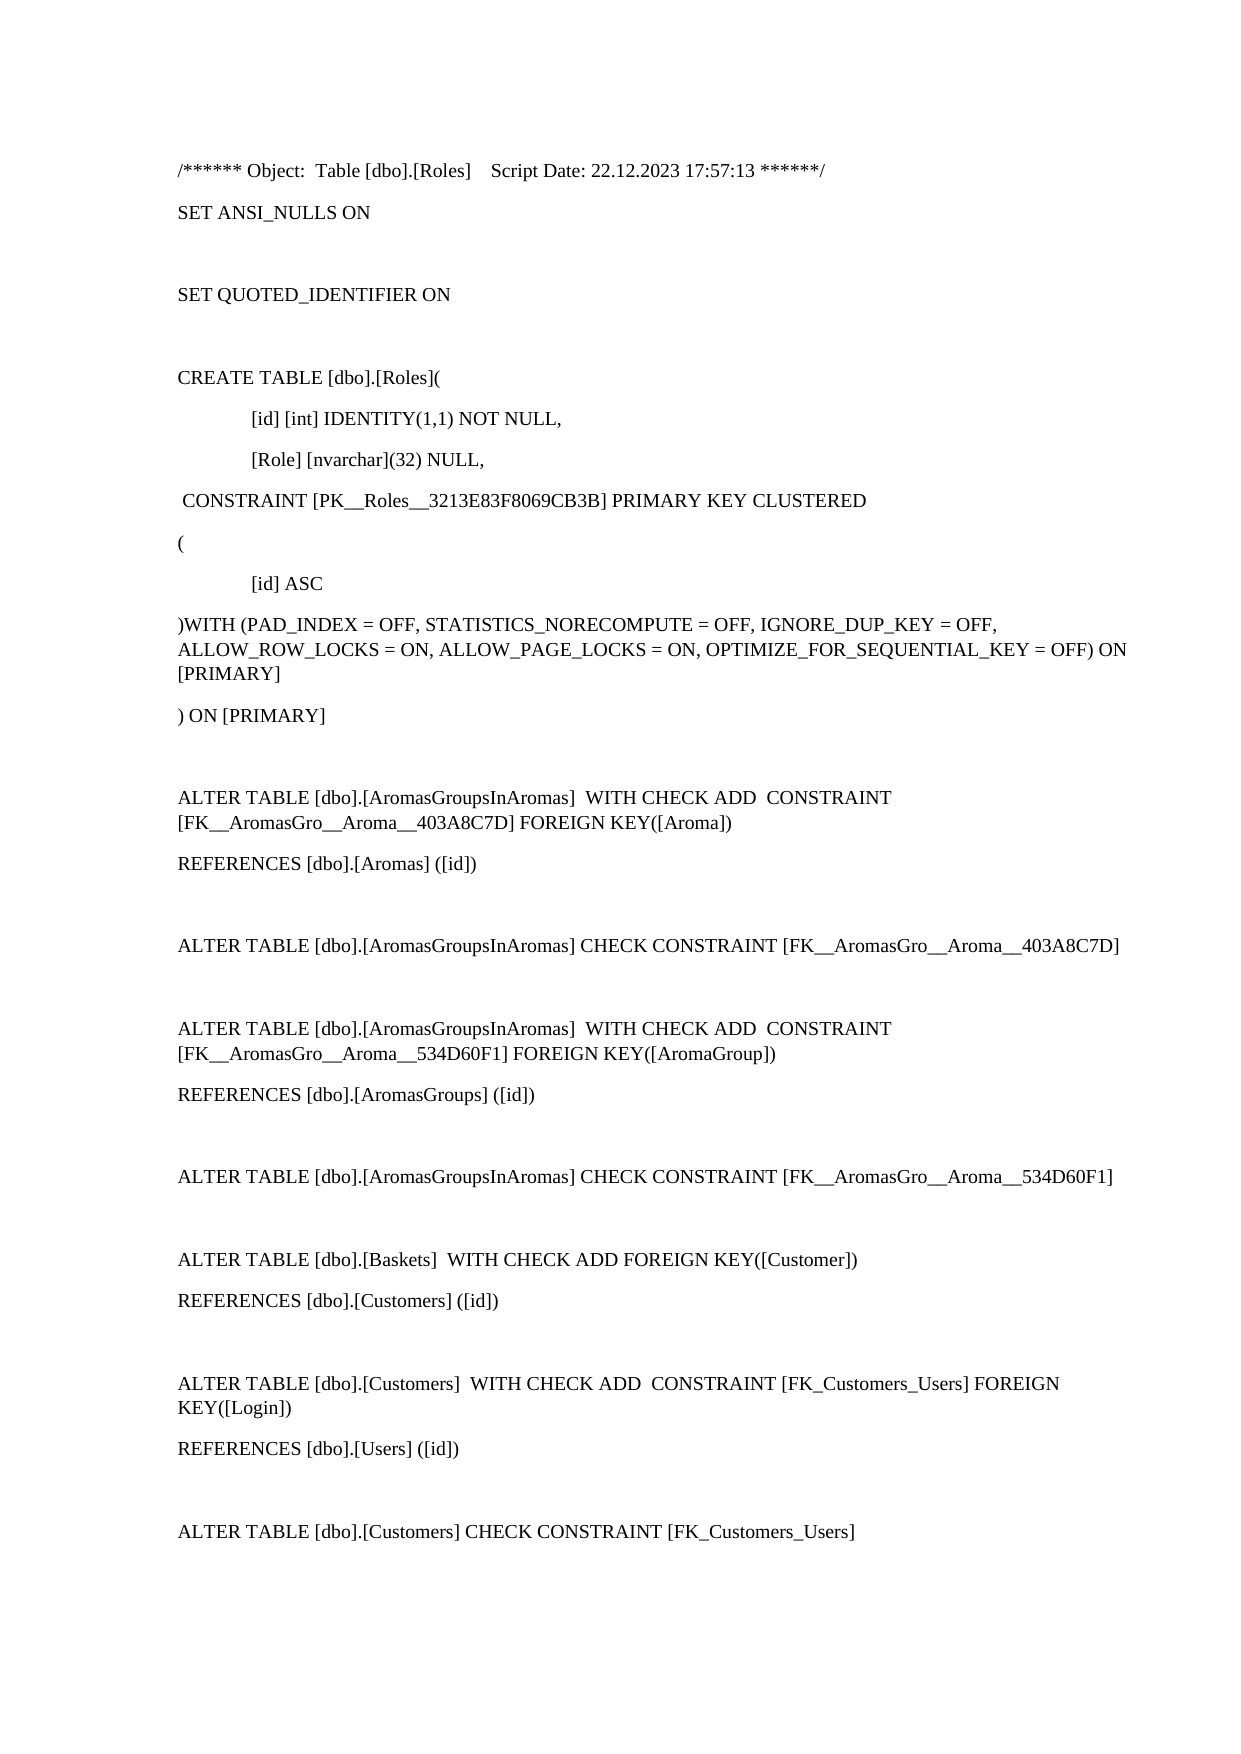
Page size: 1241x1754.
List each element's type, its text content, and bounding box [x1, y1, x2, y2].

text [id] ASC [177, 572, 1152, 595]
text REFERENCES [dbo].[Customers] ([id]) [177, 1289, 1152, 1312]
text [Role] [nvarchar](32) NULL, [177, 448, 1152, 471]
text /****** Object: Table [dbo].[Roles] Script Date: 22.12.2023 17:57:13 ******/ [177, 159, 1152, 182]
text ALTER TABLE [dbo].[AromasGroupsInAromas] WITH CHECK ADD CONSTRAINT [FK__AromasGro__Aroma__403A8C7D] FOREIGN KEY([Aroma]) [177, 786, 1152, 833]
text ( [177, 531, 1152, 553]
text REFERENCES [dbo].[Aromas] ([id]) [177, 852, 1152, 875]
text ALTER TABLE [dbo].[Customers] CHECK CONSTRAINT [FK_Customers_Users] [177, 1520, 1152, 1543]
text ALTER TABLE [dbo].[Customers] WITH CHECK ADD CONSTRAINT [FK_Customers_Users] FOREIGN KEY([Login]) [177, 1371, 1152, 1419]
text SET QUOTED_IDENTIFIER ON [177, 283, 1152, 306]
text REFERENCES [dbo].[AromasGroups] ([id]) [177, 1083, 1152, 1106]
text ALTER TABLE [dbo].[AromasGroupsInAromas] WITH CHECK ADD CONSTRAINT [FK__AromasGro__Aroma__534D60F1] FOREIGN KEY([AromaGroup]) [177, 1017, 1152, 1064]
text CONSTRAINT [PK__Roles__3213E83F8069CB3B] PRIMARY KEY CLUSTERED [177, 489, 1152, 512]
text )WITH (PAD_INDEX = OFF, STATISTICS_NORECOMPUTE = OFF, IGNORE_DUP_KEY = OFF, ALLOW_ROW_LOCKS = ON, ALLOW_PAGE_LOCKS = ON, OPTIMIZE_FOR_SEQUENTIAL_KEY = OFF) ON [PRIMARY] [177, 613, 1152, 685]
text SET ANSI_NULLS ON [177, 201, 1152, 223]
text ALTER TABLE [dbo].[Baskets] WITH CHECK ADD FOREIGN KEY([Customer]) [177, 1248, 1152, 1271]
text ALTER TABLE [dbo].[AromasGroupsInAromas] CHECK CONSTRAINT [FK__AromasGro__Aroma__534D60F1] [177, 1165, 1152, 1188]
text REFERENCES [dbo].[Users] ([id]) [177, 1437, 1152, 1460]
text [id] [int] IDENTITY(1,1) NOT NULL, [177, 407, 1152, 430]
text ALTER TABLE [dbo].[AromasGroupsInAromas] CHECK CONSTRAINT [FK__AromasGro__Aroma__403A8C7D] [177, 934, 1152, 957]
text CREATE TABLE [dbo].[Roles]( [177, 366, 1152, 388]
text ) ON [PRIMARY] [177, 703, 1152, 726]
